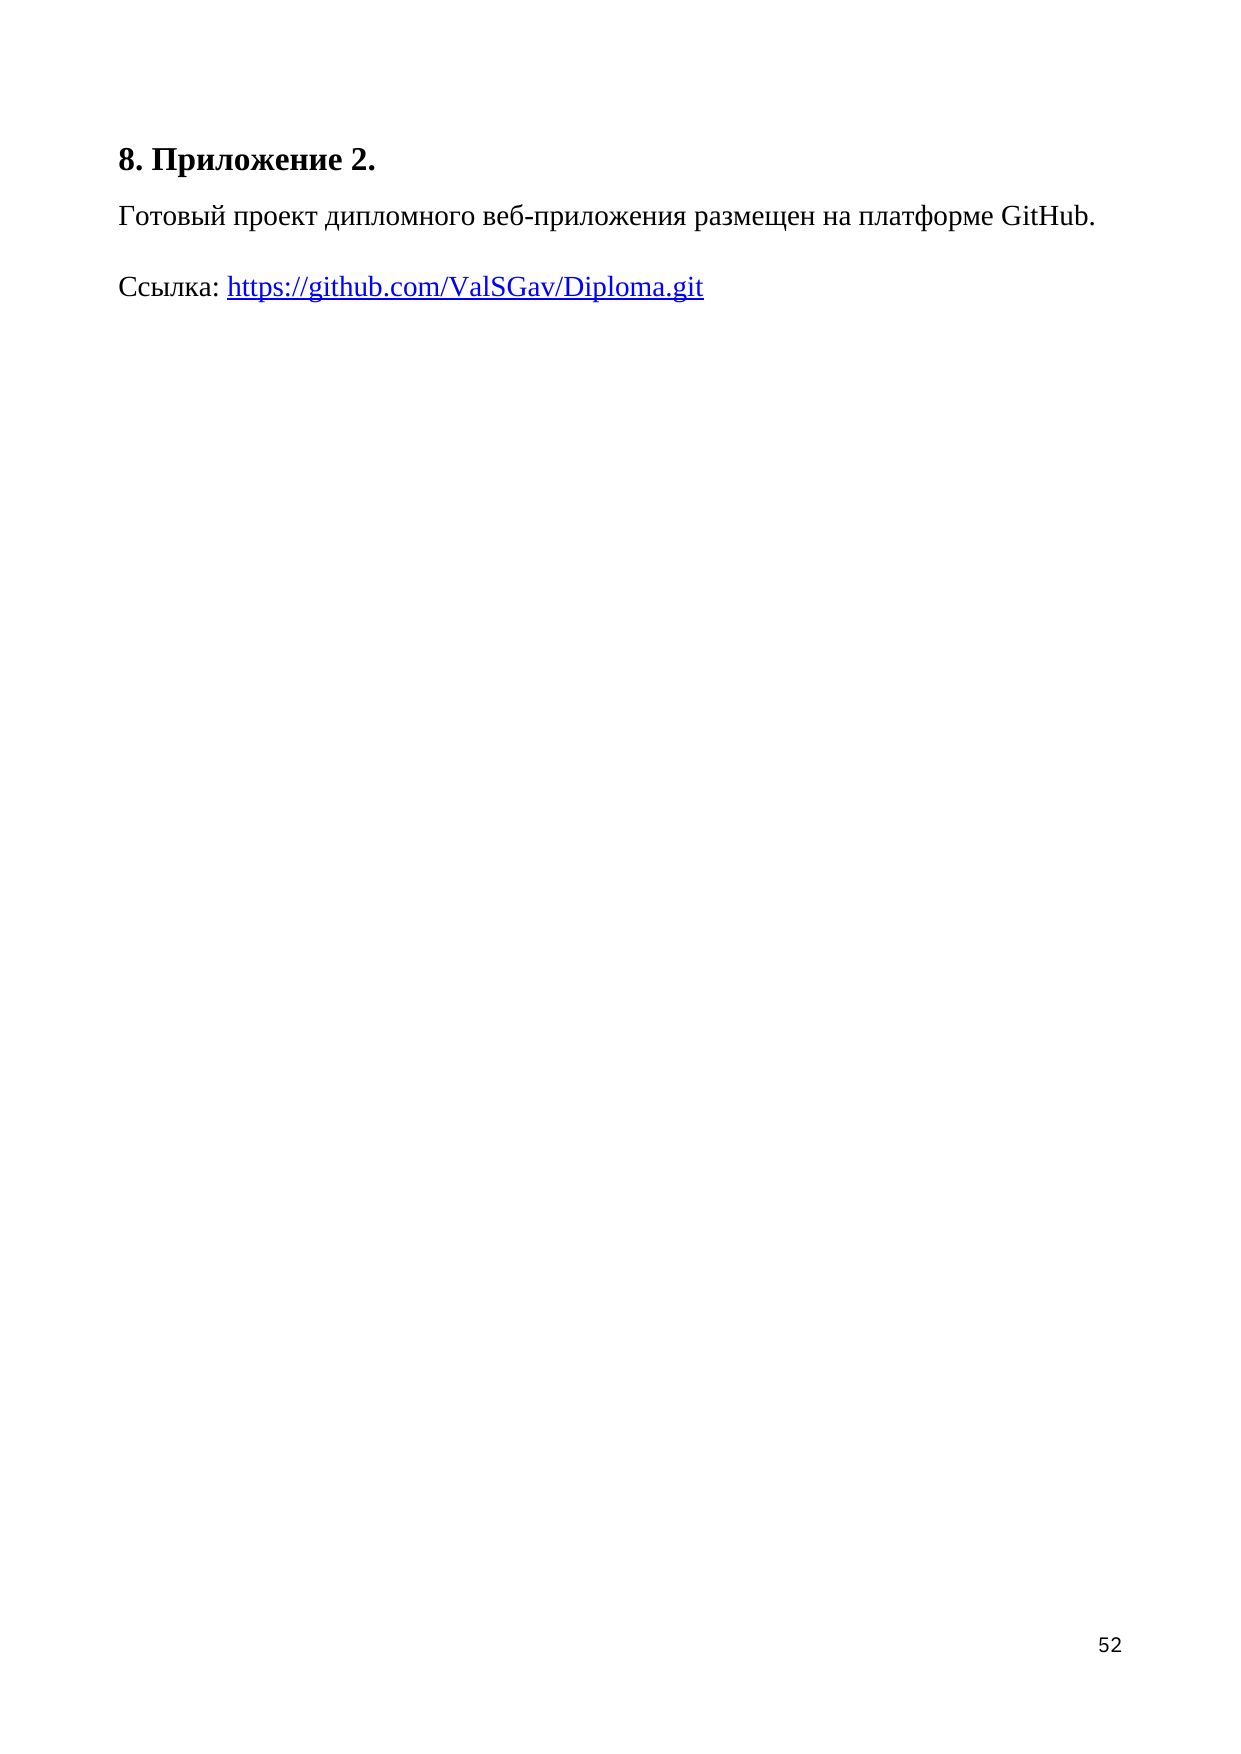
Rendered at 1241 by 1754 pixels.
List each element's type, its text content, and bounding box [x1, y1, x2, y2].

text Готовый проект дипломного веб-приложения размещен на платформе GitHub. [118, 198, 1122, 232]
text Ссылка: https://github.com/ValSGav/Diploma.git [118, 269, 1122, 303]
subtitle 8. Приложение 2. [118, 139, 1122, 177]
